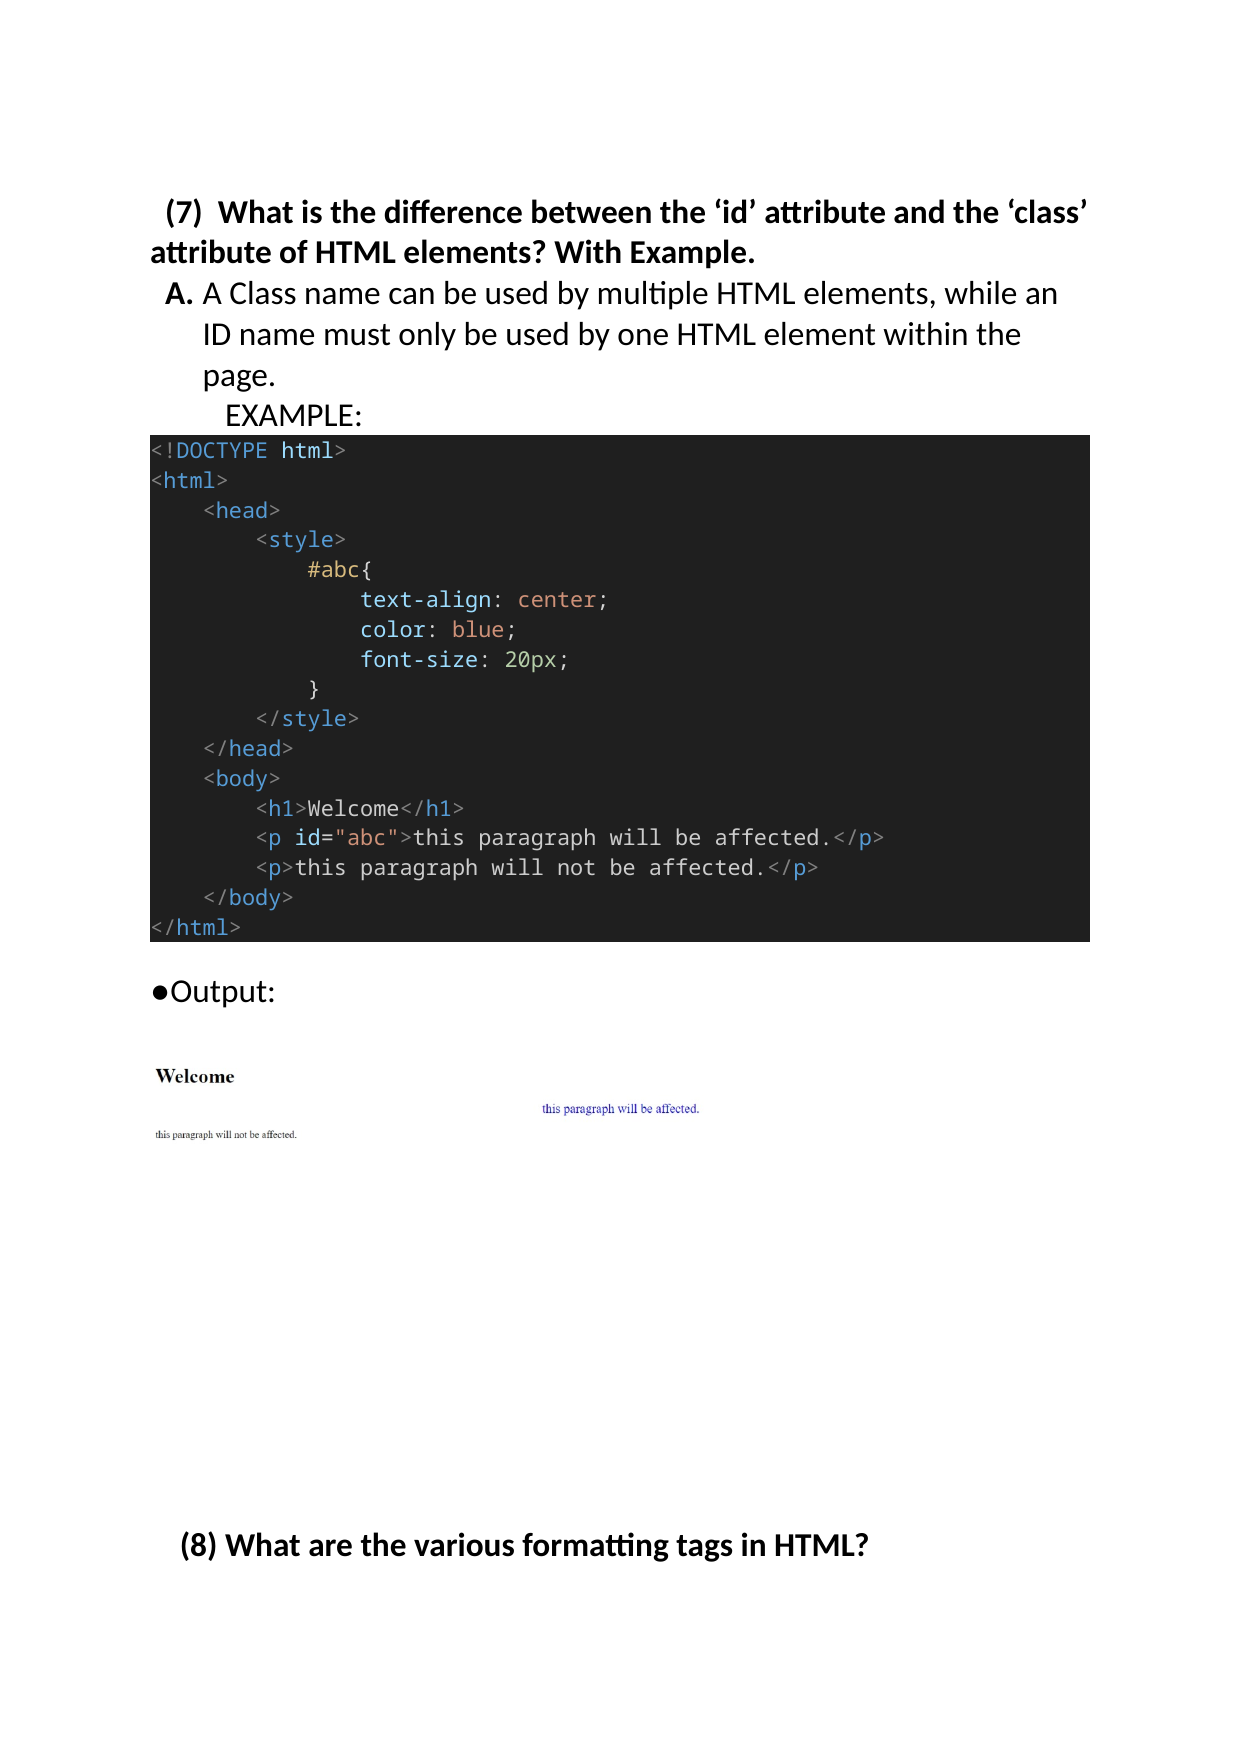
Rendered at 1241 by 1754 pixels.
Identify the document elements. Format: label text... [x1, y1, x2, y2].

text (7) What is the difference between the ‘id’ attribute and the ‘class’ attribute of HTML elements? With Example. [150, 191, 1090, 272]
text font-size: 20px; [150, 644, 1090, 673]
text <html> [150, 465, 1090, 495]
text <p id="abc">this paragraph will be affected.</p> [150, 822, 1090, 852]
text <p>this paragraph will not be affected.</p> [150, 852, 1090, 882]
text color: blue; [150, 614, 1090, 644]
text </style> [150, 703, 1090, 733]
text <!DOCTYPE html> [150, 435, 1090, 465]
text <body> [150, 763, 1090, 793]
text <head> [150, 495, 1090, 524]
text <h1>Welcome</h1> [150, 793, 1090, 822]
list A Class name can be used by multiple HTML elements, while an ID name must only be used by one HTML element within the page. [165, 272, 1090, 394]
list EXAMPLE: [225, 394, 1090, 435]
text text-align: center; [150, 584, 1090, 614]
picture [150, 1051, 1091, 1524]
text <style> [150, 524, 1090, 554]
text #abc{ [150, 554, 1090, 584]
text } [150, 673, 1090, 703]
text </html> [150, 912, 1090, 942]
text </body> [150, 882, 1090, 912]
text ●Output: [150, 969, 1090, 1010]
text (8) What are the various formatting tags in HTML? [179, 1524, 1090, 1565]
text </head> [150, 733, 1090, 763]
